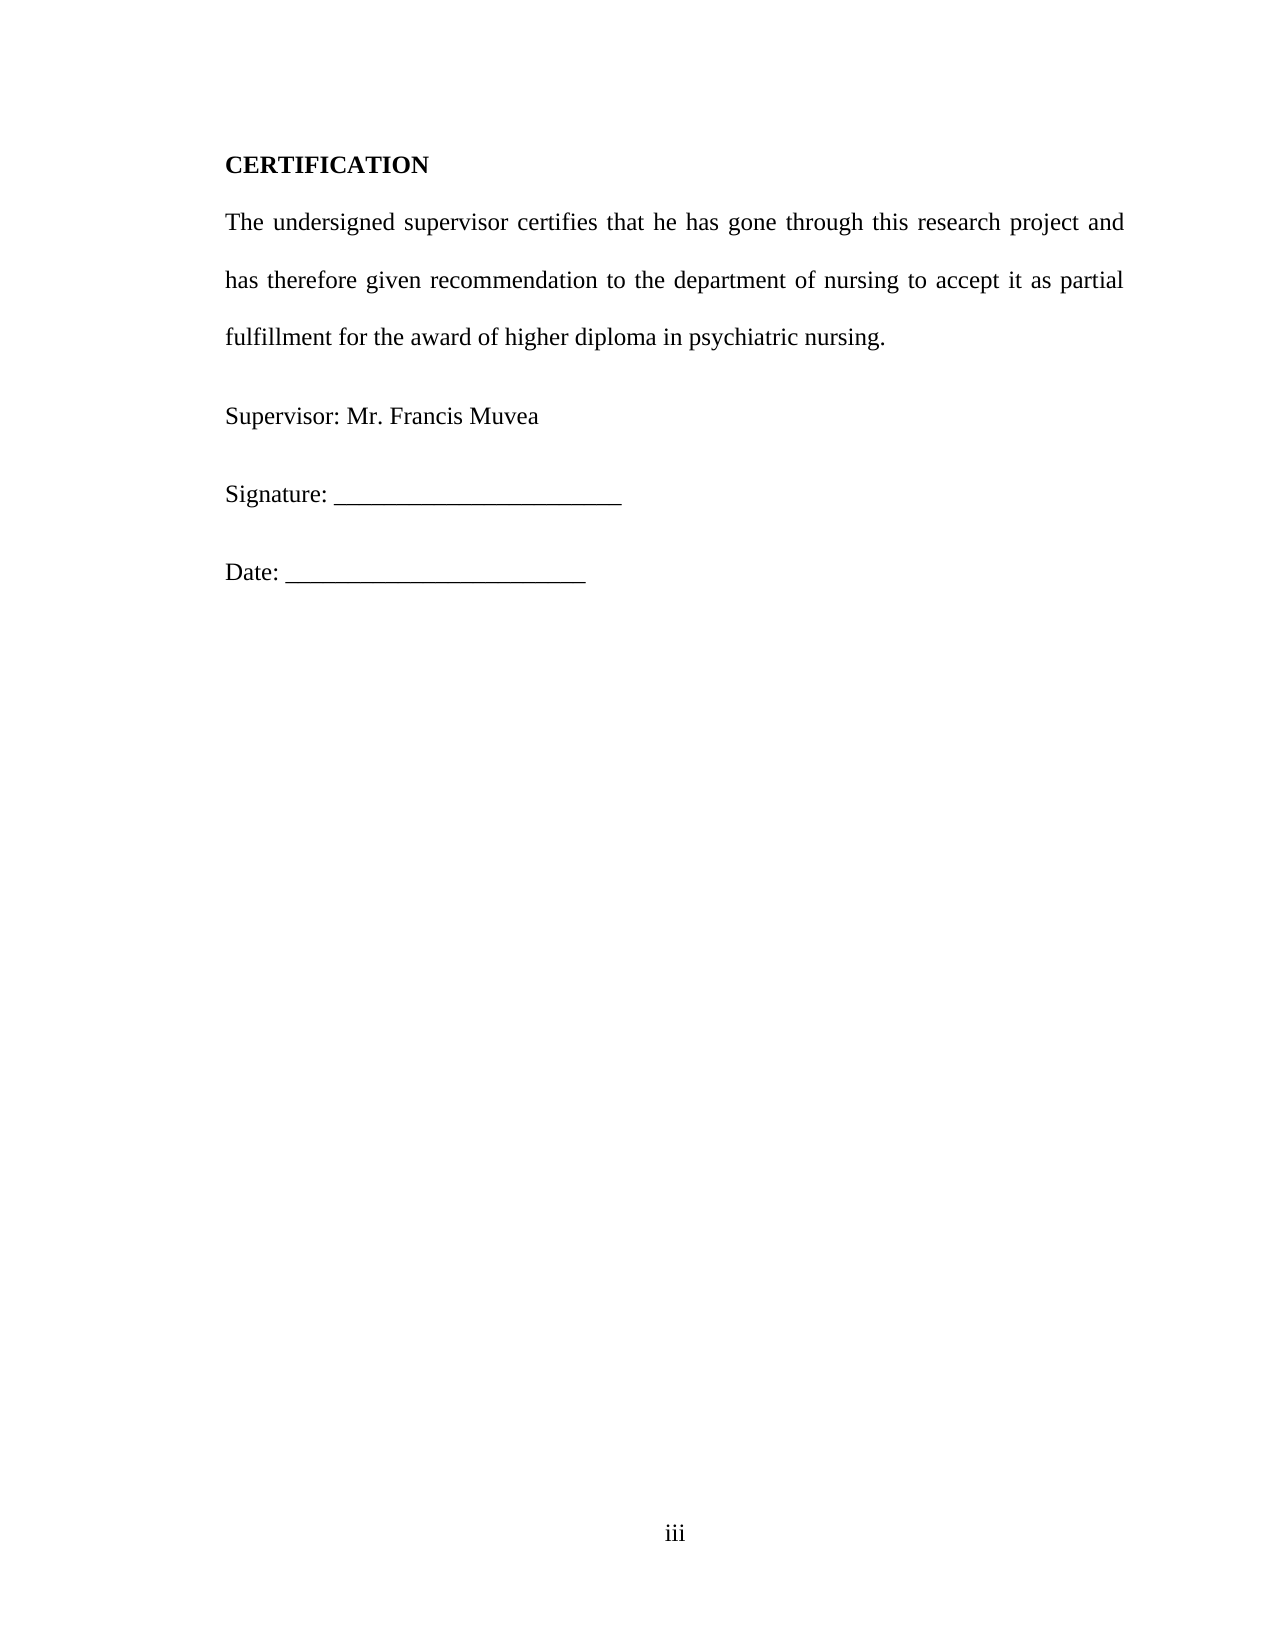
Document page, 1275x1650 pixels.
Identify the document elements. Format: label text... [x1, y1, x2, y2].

text Date: ________________________ [225, 557, 1125, 586]
subtitle CERTIFICATION [225, 150, 1125, 179]
text The undersigned supervisor certifies that he has gone through this research project and has therefore given recommendation to the department of nursing to accept it as partial fulfillment for the award of higher diploma in psychiatric nursing. [225, 207, 1125, 351]
text Signature: _______________________ [225, 479, 1125, 508]
text Supervisor: Mr. Francis Muvea [225, 401, 1125, 429]
